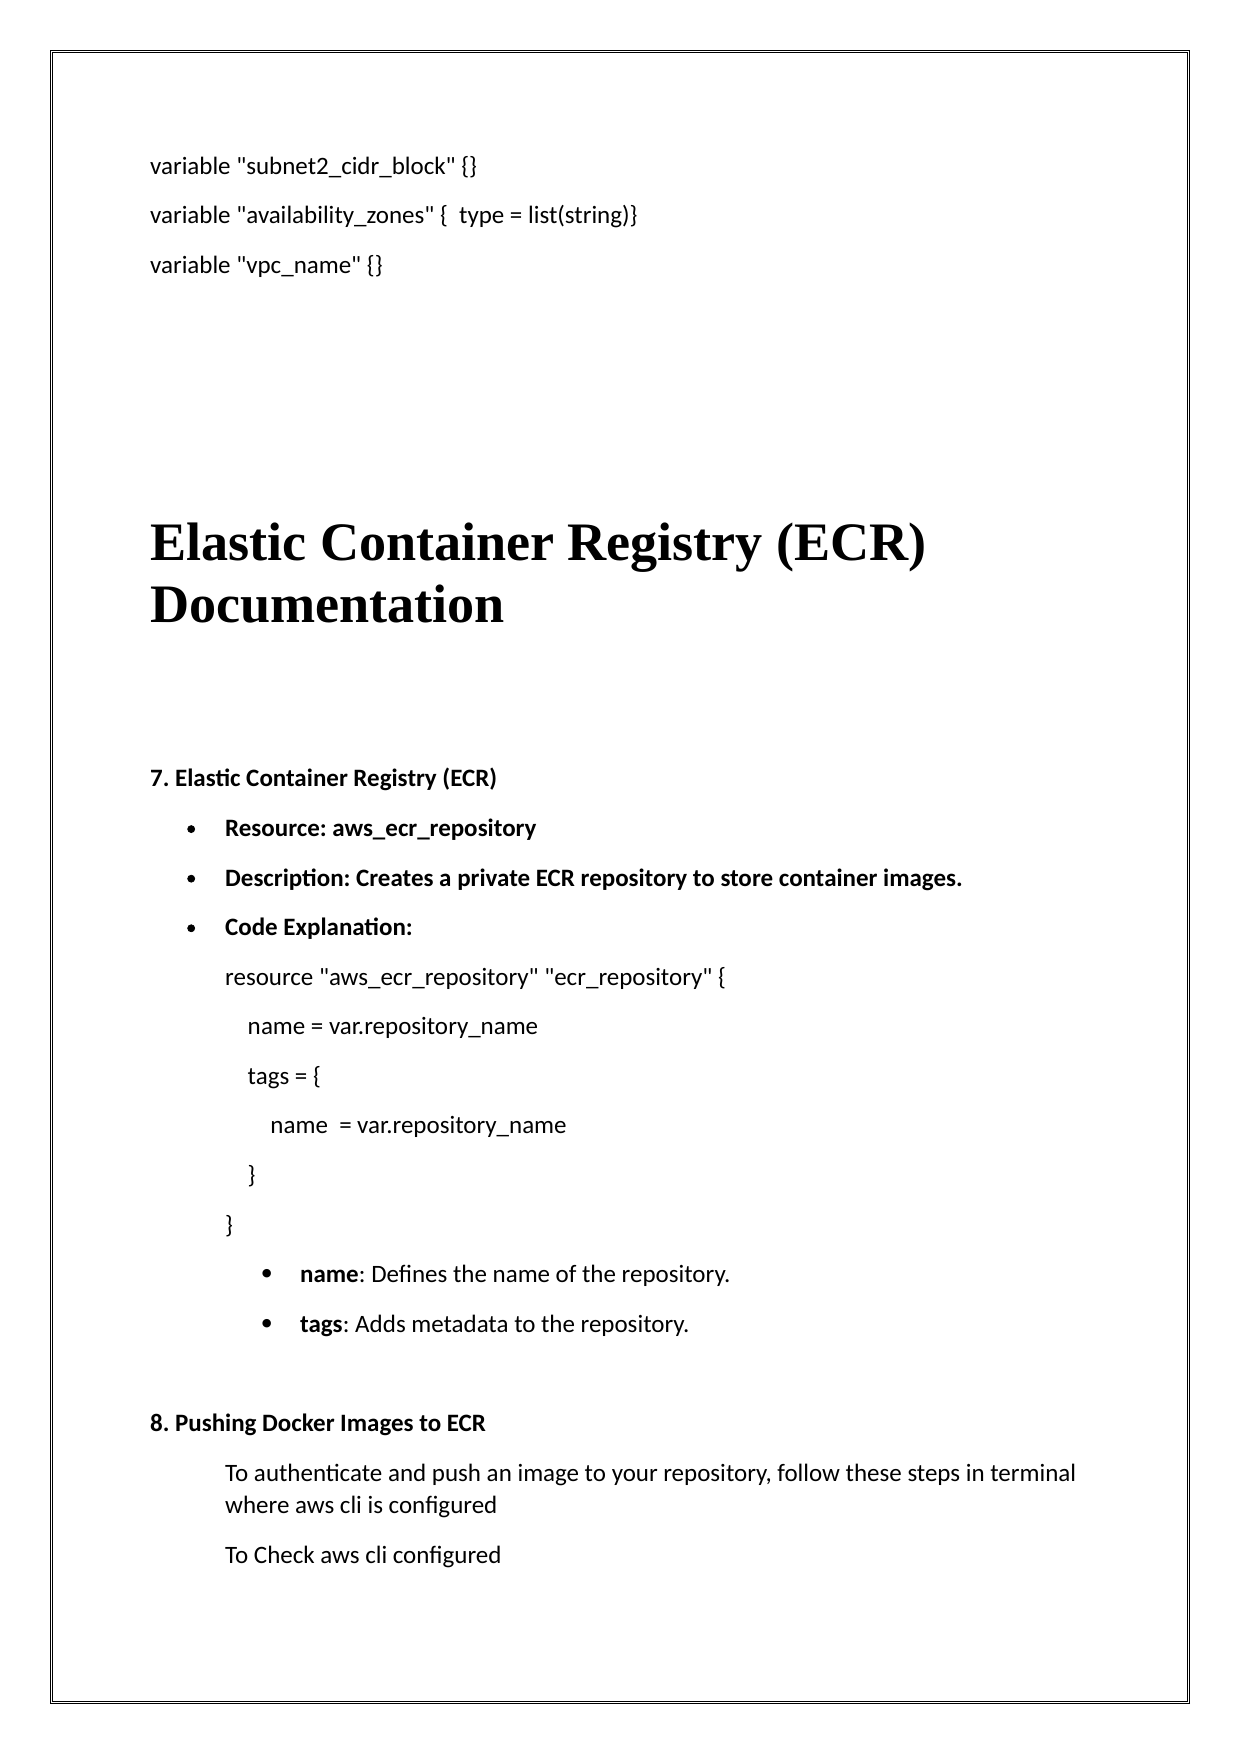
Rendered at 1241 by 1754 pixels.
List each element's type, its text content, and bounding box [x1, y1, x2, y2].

text } [225, 1159, 1090, 1190]
list Resource: aws_ecr_repository [187, 812, 1090, 843]
text variable "availability_zones" { type = list(string)} [150, 199, 1090, 230]
list name: Defines the name of the repository. [262, 1258, 1090, 1289]
list Description: Creates a private ECR repository to store container images. [187, 862, 1090, 892]
text variable "vpc_name" {} [150, 249, 1090, 280]
text name = var.repository_name [225, 1010, 1090, 1041]
text 8. Pushing Docker Images to ECR [150, 1407, 1090, 1438]
list tags: Adds metadata to the repository. [262, 1308, 1090, 1338]
text variable "subnet2_cidr_block" {} [150, 150, 1090, 181]
text Elastic Container Registry (ECR) Documentation [150, 509, 1090, 634]
text tags = { [225, 1060, 1090, 1091]
text } [150, 1209, 1090, 1239]
text To authenticate and push an image to your repository, follow these steps in terminal where aws cli is configured [225, 1457, 1090, 1520]
text resource "aws_ecr_repository" "ecr_repository" { [225, 961, 1090, 991]
list Code Explanation: [187, 911, 1090, 942]
text 7. Elastic Container Registry (ECR) [150, 762, 1090, 793]
text To Check aws cli configured [225, 1539, 1090, 1570]
text name = var.repository_name [225, 1109, 1090, 1140]
